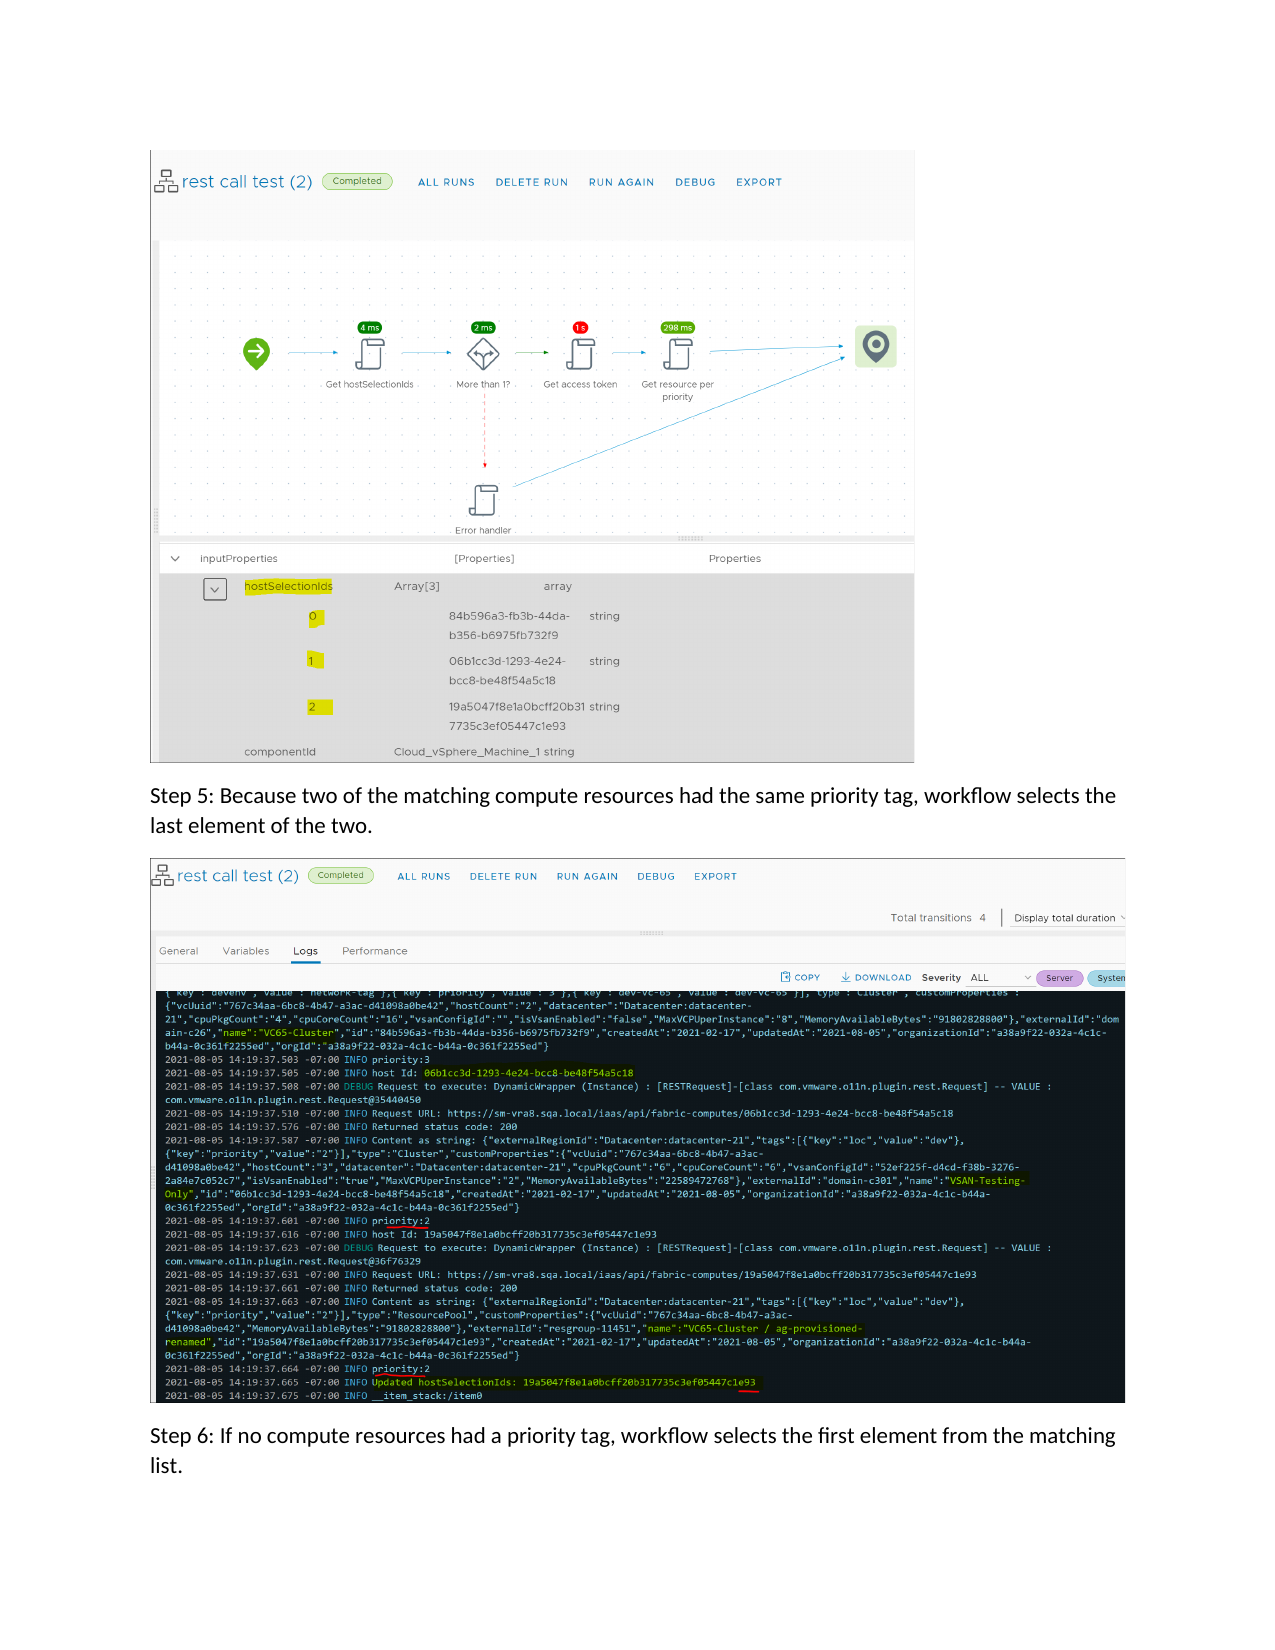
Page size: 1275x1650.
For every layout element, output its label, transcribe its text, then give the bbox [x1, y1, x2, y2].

picture [150, 858, 1125, 1403]
picture [150, 150, 915, 763]
text Step 5: Because two of the matching compute resources had the same priority tag, workflow selects the last element of the two. [150, 781, 1125, 839]
text Step 6: If no compute resources had a priority tag, workflow selects the first element from the matching list. [150, 1421, 1125, 1479]
